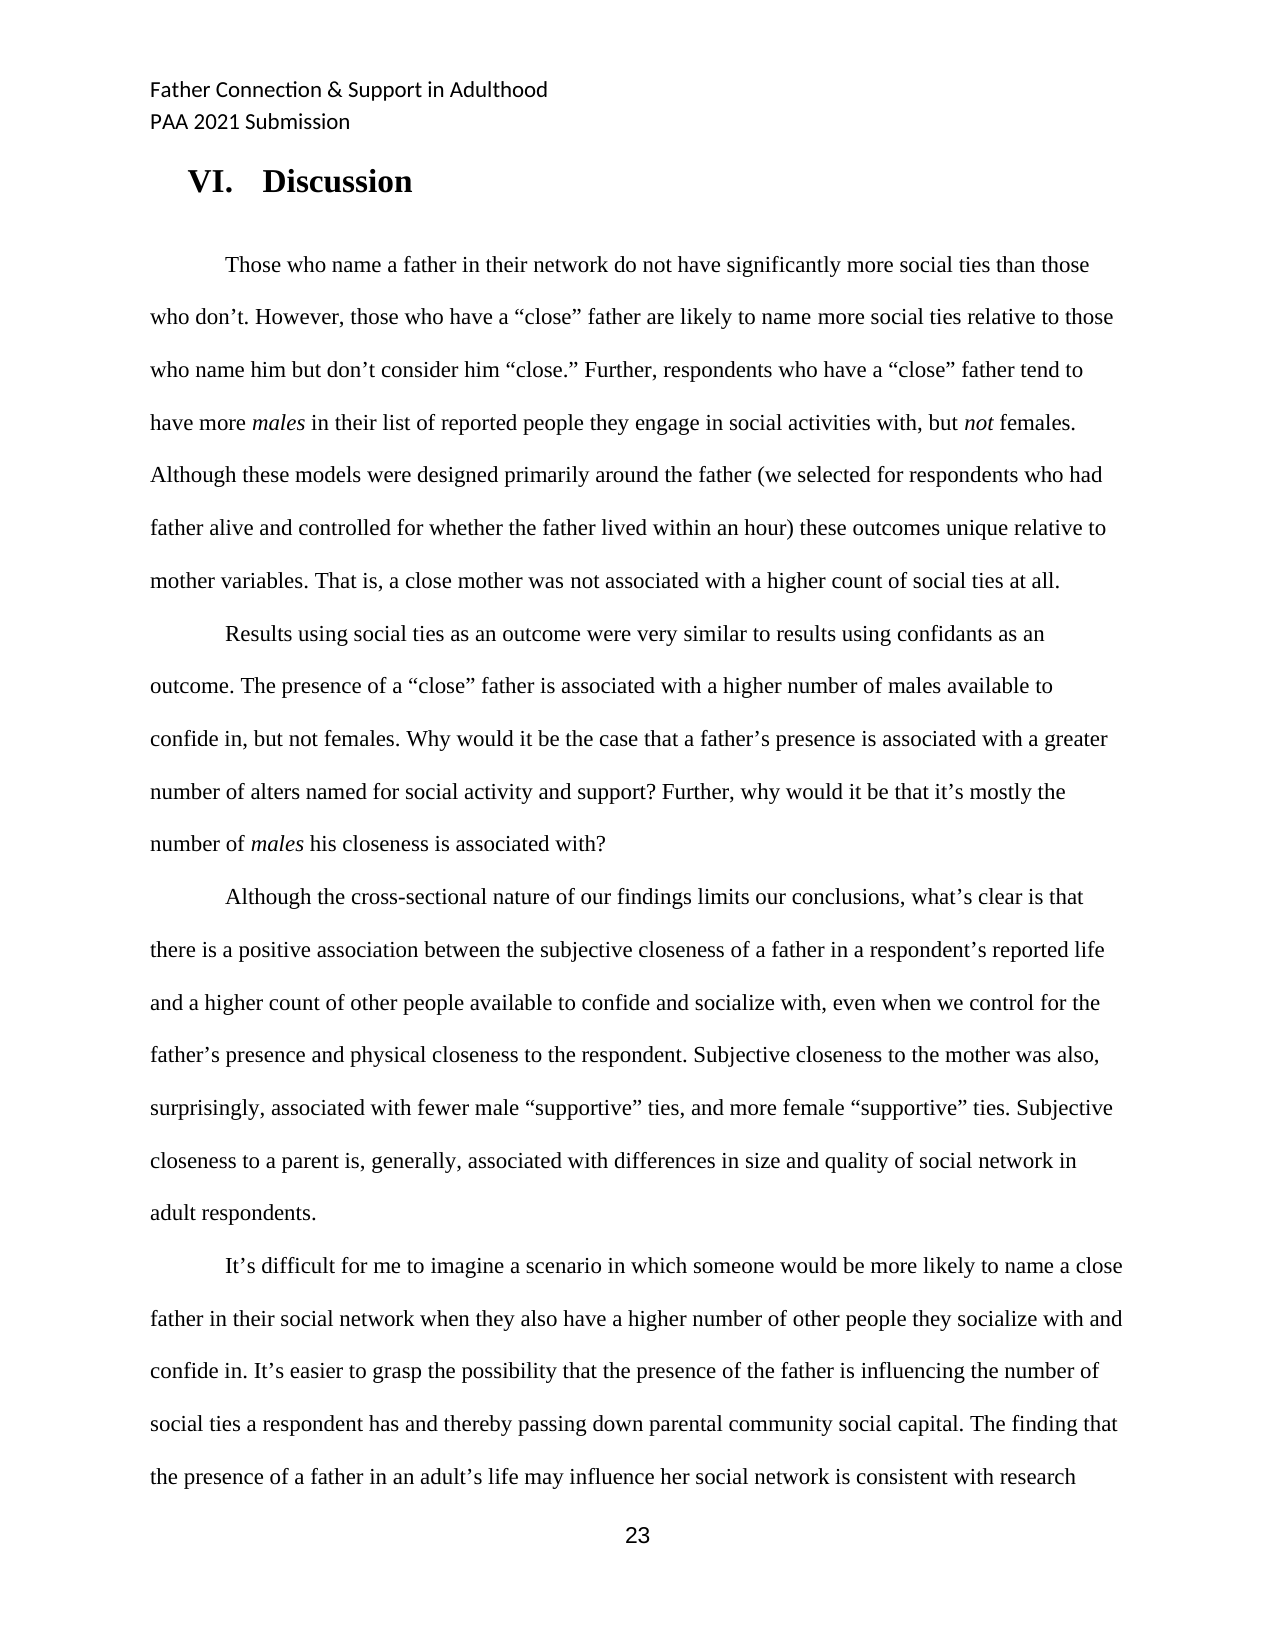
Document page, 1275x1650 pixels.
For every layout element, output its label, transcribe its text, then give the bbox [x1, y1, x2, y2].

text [150, 1252, 1125, 1489]
subtitle Discussion [187, 162, 1125, 200]
text Those who name a father in their network do not have significantly more social ties than those who don’t. However, those who have a “close” father are likely to name more social ties relative to those who name him but don’t consider him “close.” Further, respondents who have a “close” father tend to have more males in their list of reported people they engage in social activities with, but not females. Although these models were designed primarily around the father (we selected for respondents who had father alive and controlled for whether the father lived within an hour) these outcomes unique relative to mother variables. That is, a close mother was not associated with a higher count of social ties at all. [150, 251, 1125, 593]
text Results using social ties as an outcome were very similar to results using confidants as an outcome. The presence of a “close” father is associated with a higher number of males available to confide in, but not females. Why would it be the case that a father’s presence is associated with a greater number of alters named for social activity and support? Further, why would it be that it’s mostly the number of males his closeness is associated with? [150, 620, 1125, 857]
text Although the cross-sectional nature of our findings limits our conclusions, what’s clear is that there is a positive association between the subjective closeness of a father in a respondent’s reported life and a higher count of other people available to confide and socialize with, even when we control for the father’s presence and physical closeness to the respondent. Subjective closeness to the mother was also, surprisingly, associated with fewer male “supportive” ties, and more female “supportive” ties. Subjective closeness to a parent is, generally, associated with differences in size and quality of social network in adult respondents. [150, 883, 1125, 1226]
